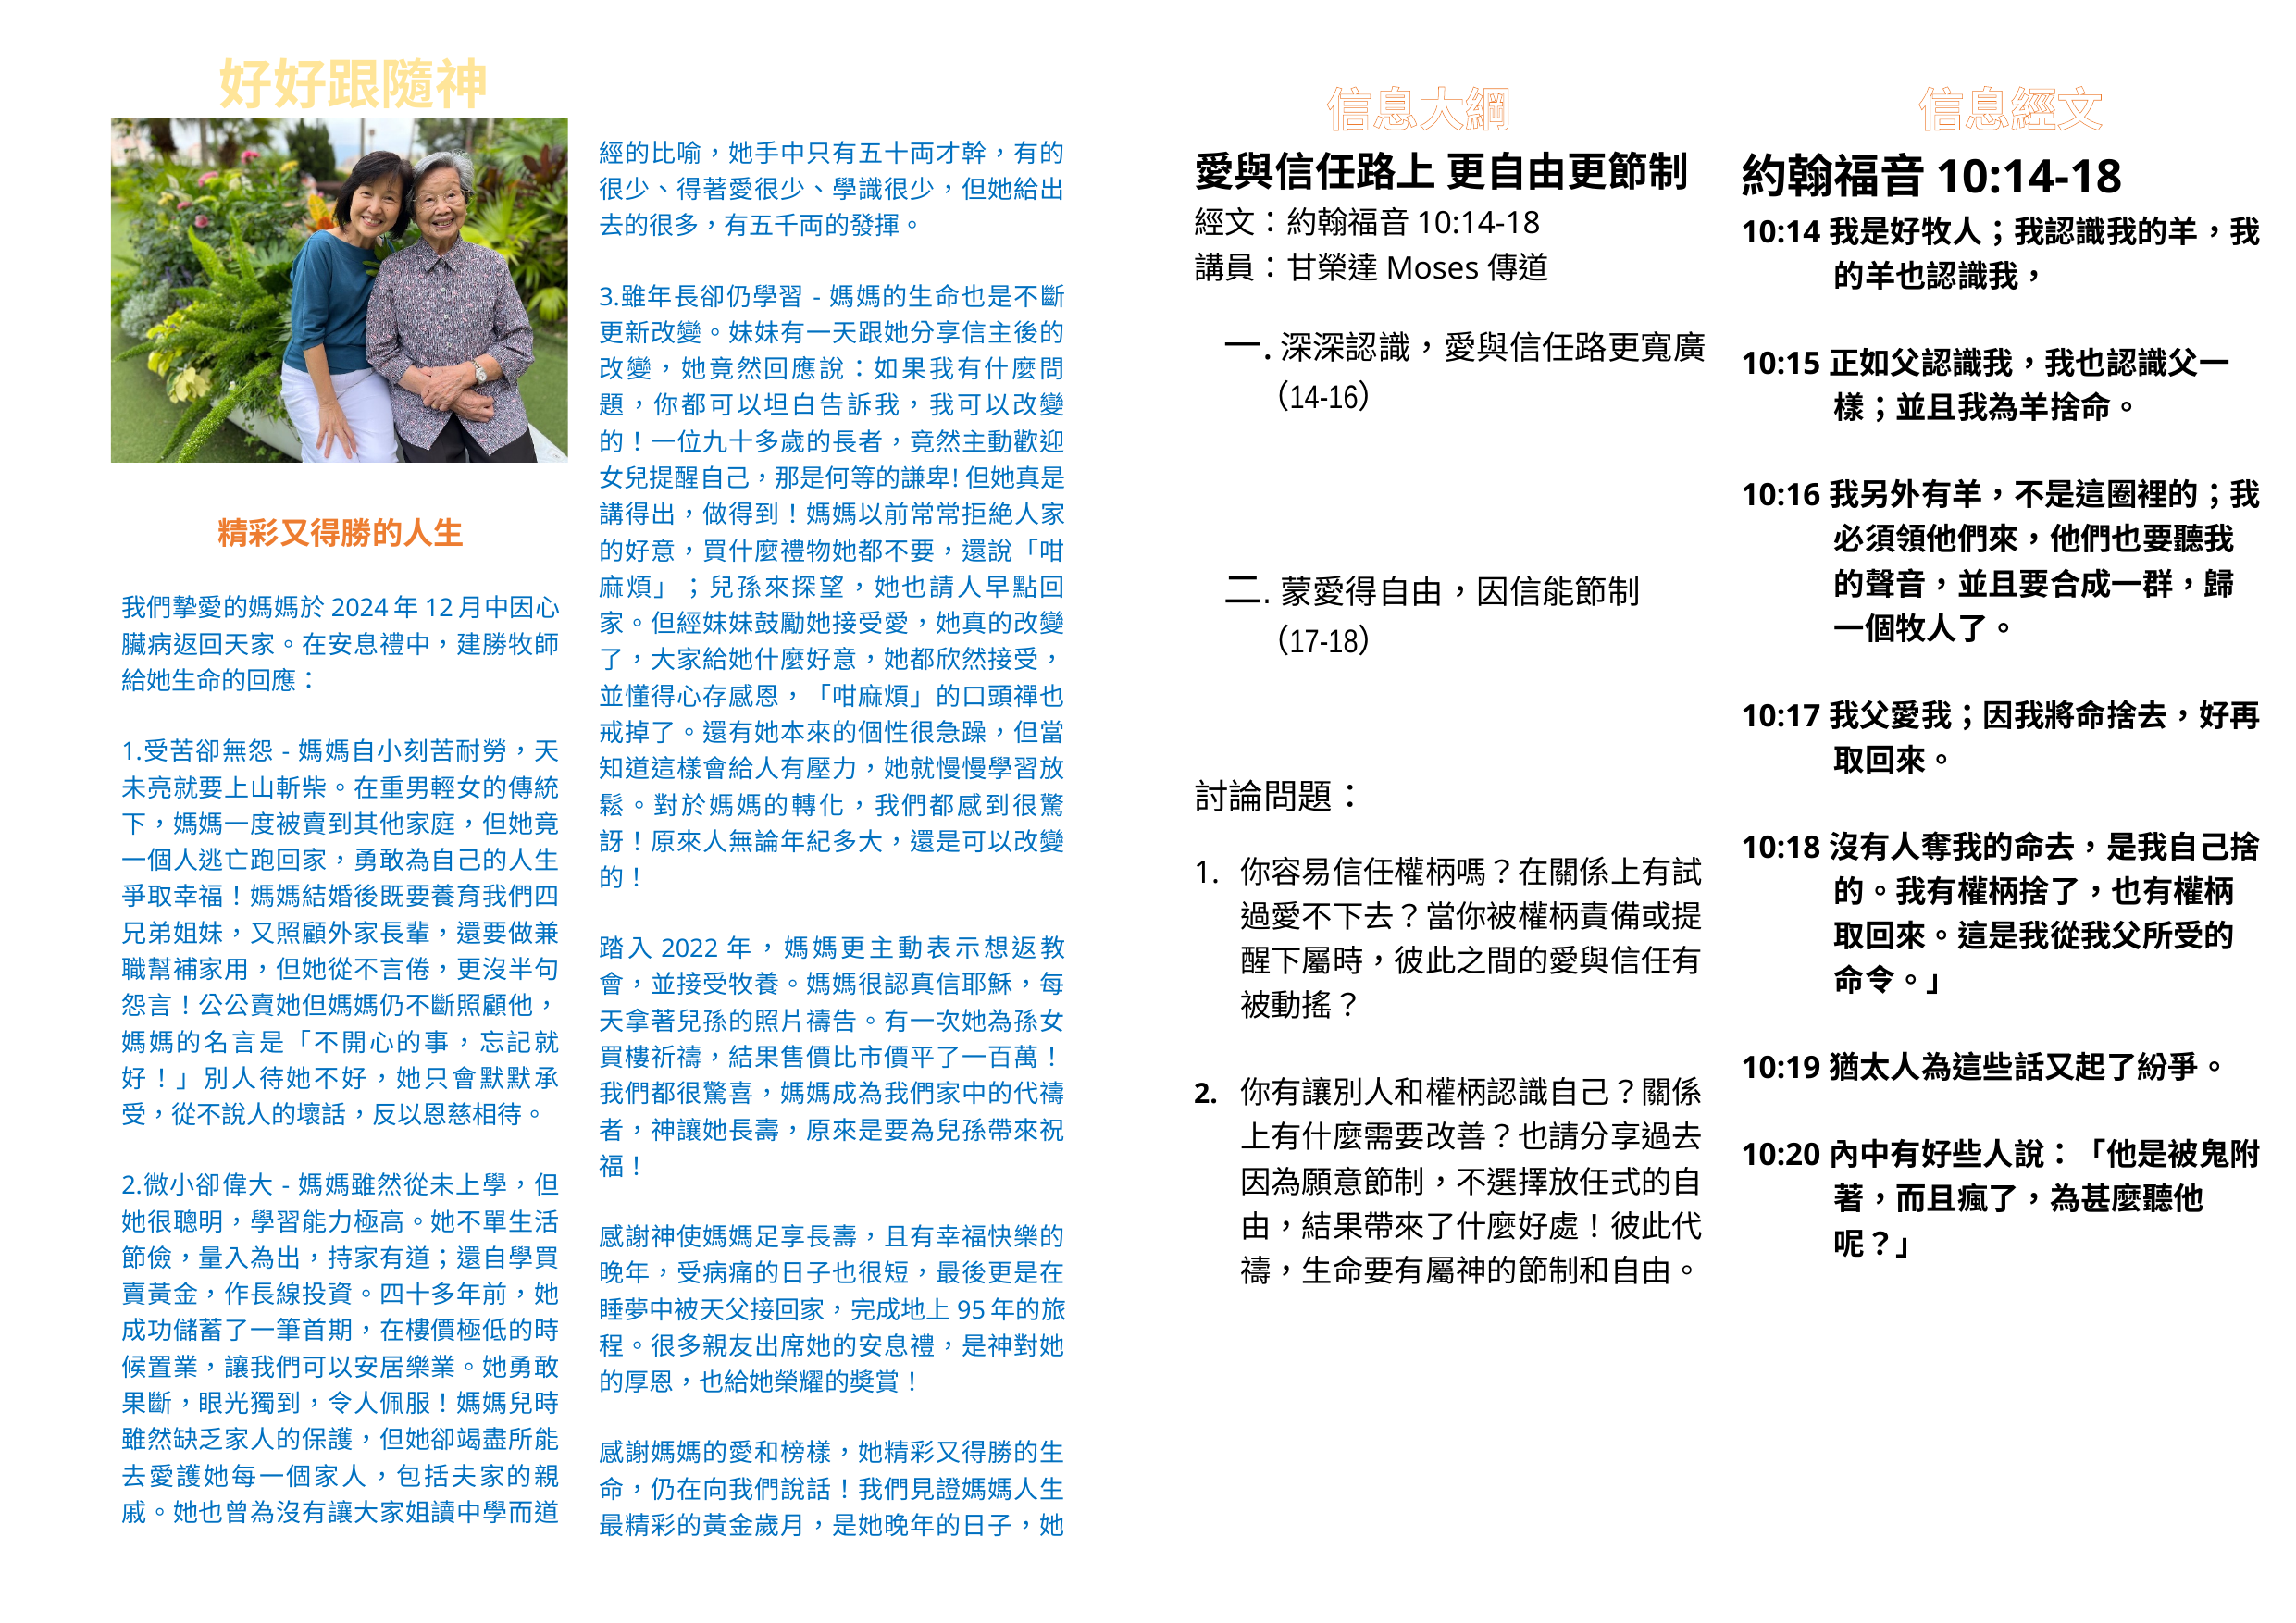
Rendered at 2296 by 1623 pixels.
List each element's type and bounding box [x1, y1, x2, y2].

table_header [1064, 41, 2269, 1542]
picture [110, 118, 568, 463]
table_header [69, 41, 1063, 1542]
